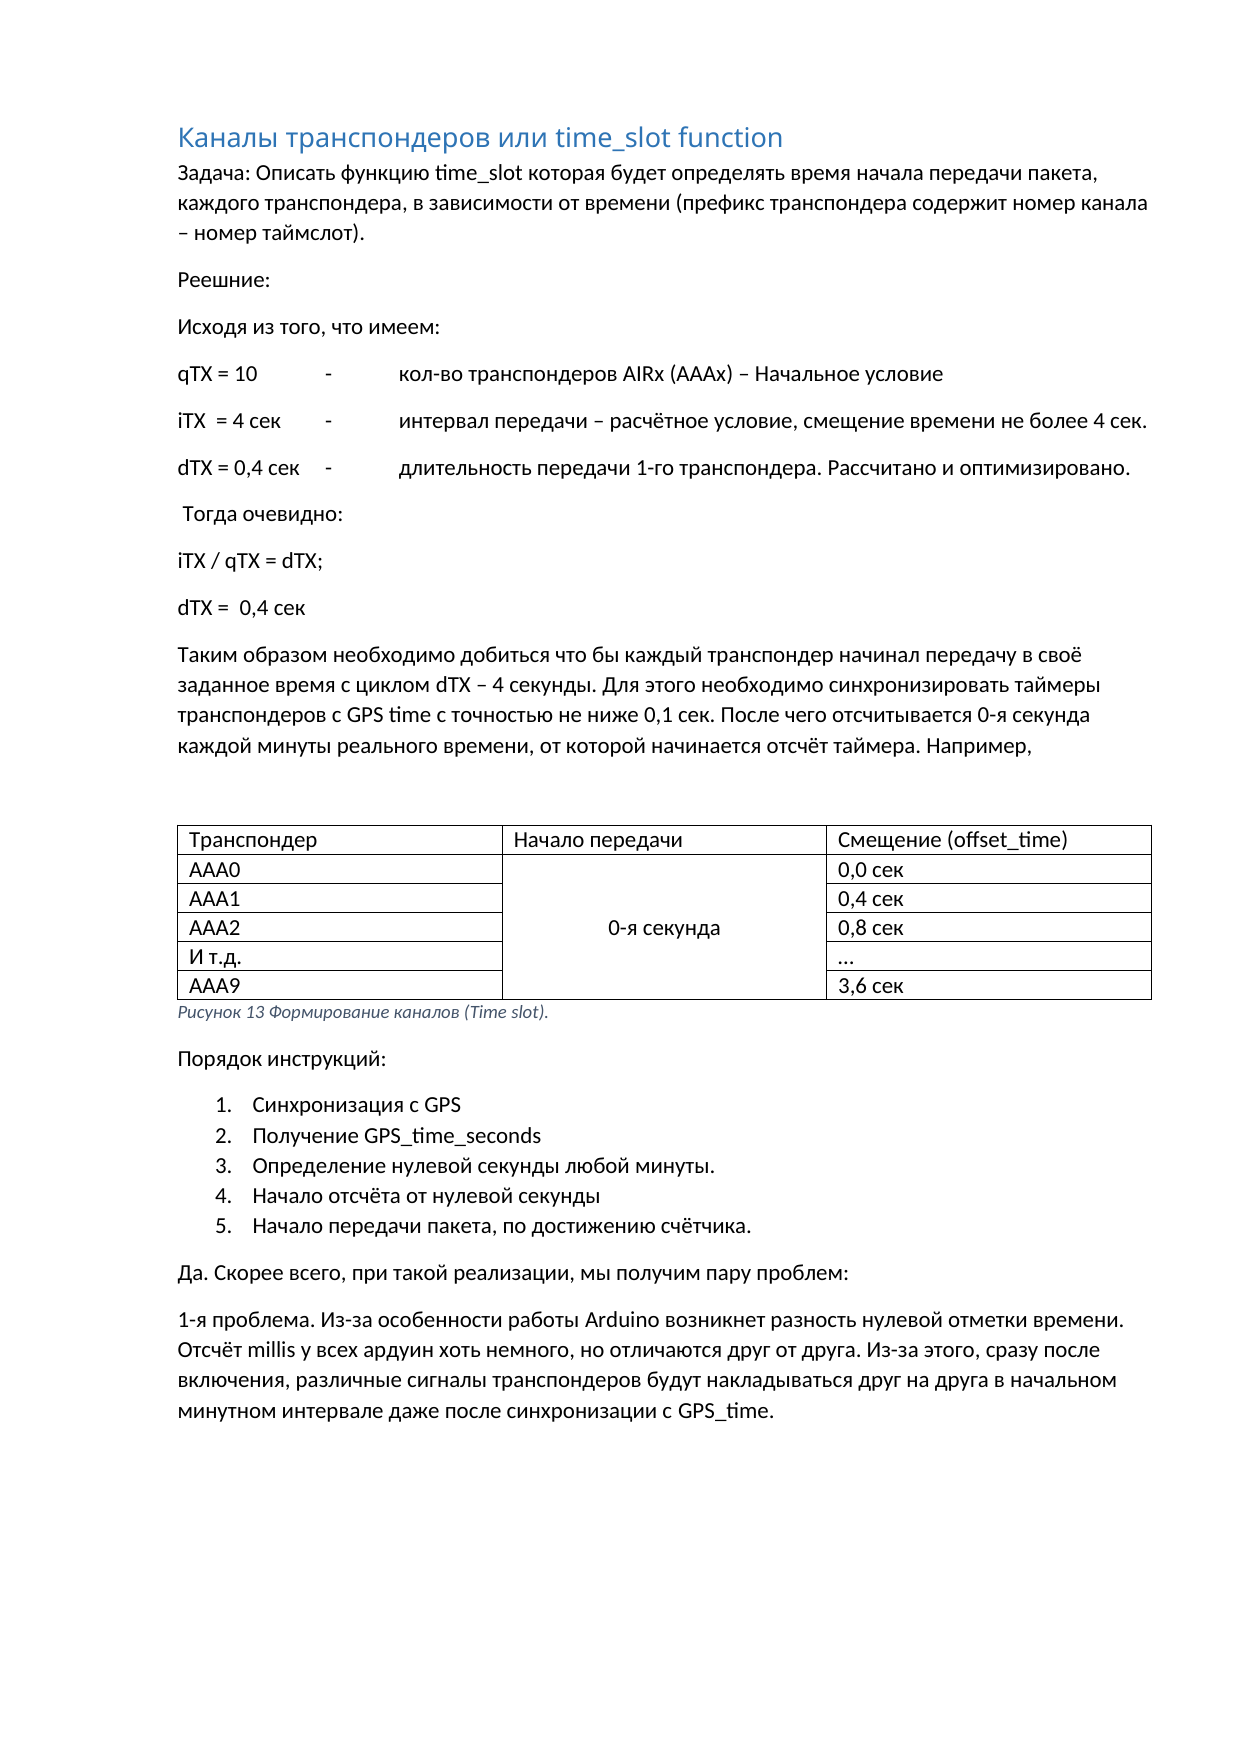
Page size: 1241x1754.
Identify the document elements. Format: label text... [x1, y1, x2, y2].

text iTX / qTX = dTX; [177, 546, 1152, 574]
text Реешние: [177, 265, 1152, 293]
table_header Транспондер [178, 826, 502, 854]
table_cell AAA0 [178, 855, 502, 883]
table_cell 3,6 сек [827, 971, 1151, 999]
table_cell AAA2 [178, 913, 502, 941]
table_cell И т.д. [178, 942, 502, 970]
text Тогда очевидно: [177, 499, 1152, 528]
text Задача: Описать функцию time_slot которая будет определять время начала передачи пакета, каждого транспондера, в зависимости от времени (префикс транспондера содержит номер канала – номер таймслот). [177, 158, 1152, 246]
list Синхронизация с GPS [215, 1091, 1152, 1119]
table_header Начало передачи [503, 826, 826, 854]
table_cell 0,0 сек [827, 855, 1151, 883]
table_cell … [827, 942, 1151, 970]
table_cell 0,8 сек [827, 913, 1151, 941]
subtitle Каналы транспондеров или time_slot function [177, 118, 1152, 155]
text qTX = 10 - кол-во транспондеров AIRx (AAAx) – Начальное условие [177, 359, 1152, 387]
text 1-я проблема. Из-за особенности работы Arduino возникнет разность нулевой отметки времени. Отсчёт millis у всех ардуин хоть немного, но отличаются друг от друга. Из-за этого, сразу после включения, различные сигналы транспондеров будут накладываться друг на друга в начальном минутном интервале даже после синхронизации с GPS_time. [177, 1305, 1152, 1424]
text Исходя из того, что имеем: [177, 312, 1152, 340]
text dTX = 0,4 сек - длительность передачи 1-го транспондера. Рассчитано и оптимизировано. [177, 453, 1152, 481]
text dTX = 0,4 сек [177, 593, 1152, 621]
table_cell 0,4 сек [827, 884, 1151, 912]
list Начало отсчёта от нулевой секунды [215, 1181, 1152, 1209]
text Порядок инструкций: [177, 1044, 1152, 1072]
table_cell 0-я секунда [503, 855, 826, 999]
text Таким образом необходимо добиться что бы каждый транспондер начинал передачу в своё заданное время с циклом dTX – 4 секунды. Для этого необходимо синхронизировать таймеры транспондеров с GPS time с точностью не ниже 0,1 сек. После чего отсчитывается 0-я секунда каждой минуты реального времени, от которой начинается отсчёт таймера. Например, [177, 640, 1152, 759]
list Определение нулевой секунды любой минуты. [215, 1151, 1152, 1179]
text Рисунок 13 Формирование каналов (Time slot). [177, 1000, 1152, 1023]
text iTX = 4 сек - интервал передачи – расчётное условие, смещение времени не более 4 сек. [177, 406, 1152, 434]
table_cell AAA9 [178, 971, 502, 999]
list Получение GPS_time_seconds [215, 1121, 1152, 1149]
list Начало передачи пакета, по достижению счётчика. [215, 1211, 1152, 1239]
table_cell AAA1 [178, 884, 502, 912]
text Да. Скорее всего, при такой реализации, мы получим пару проблем: [177, 1258, 1152, 1286]
table_header Смещение (offset_time) [827, 826, 1151, 854]
